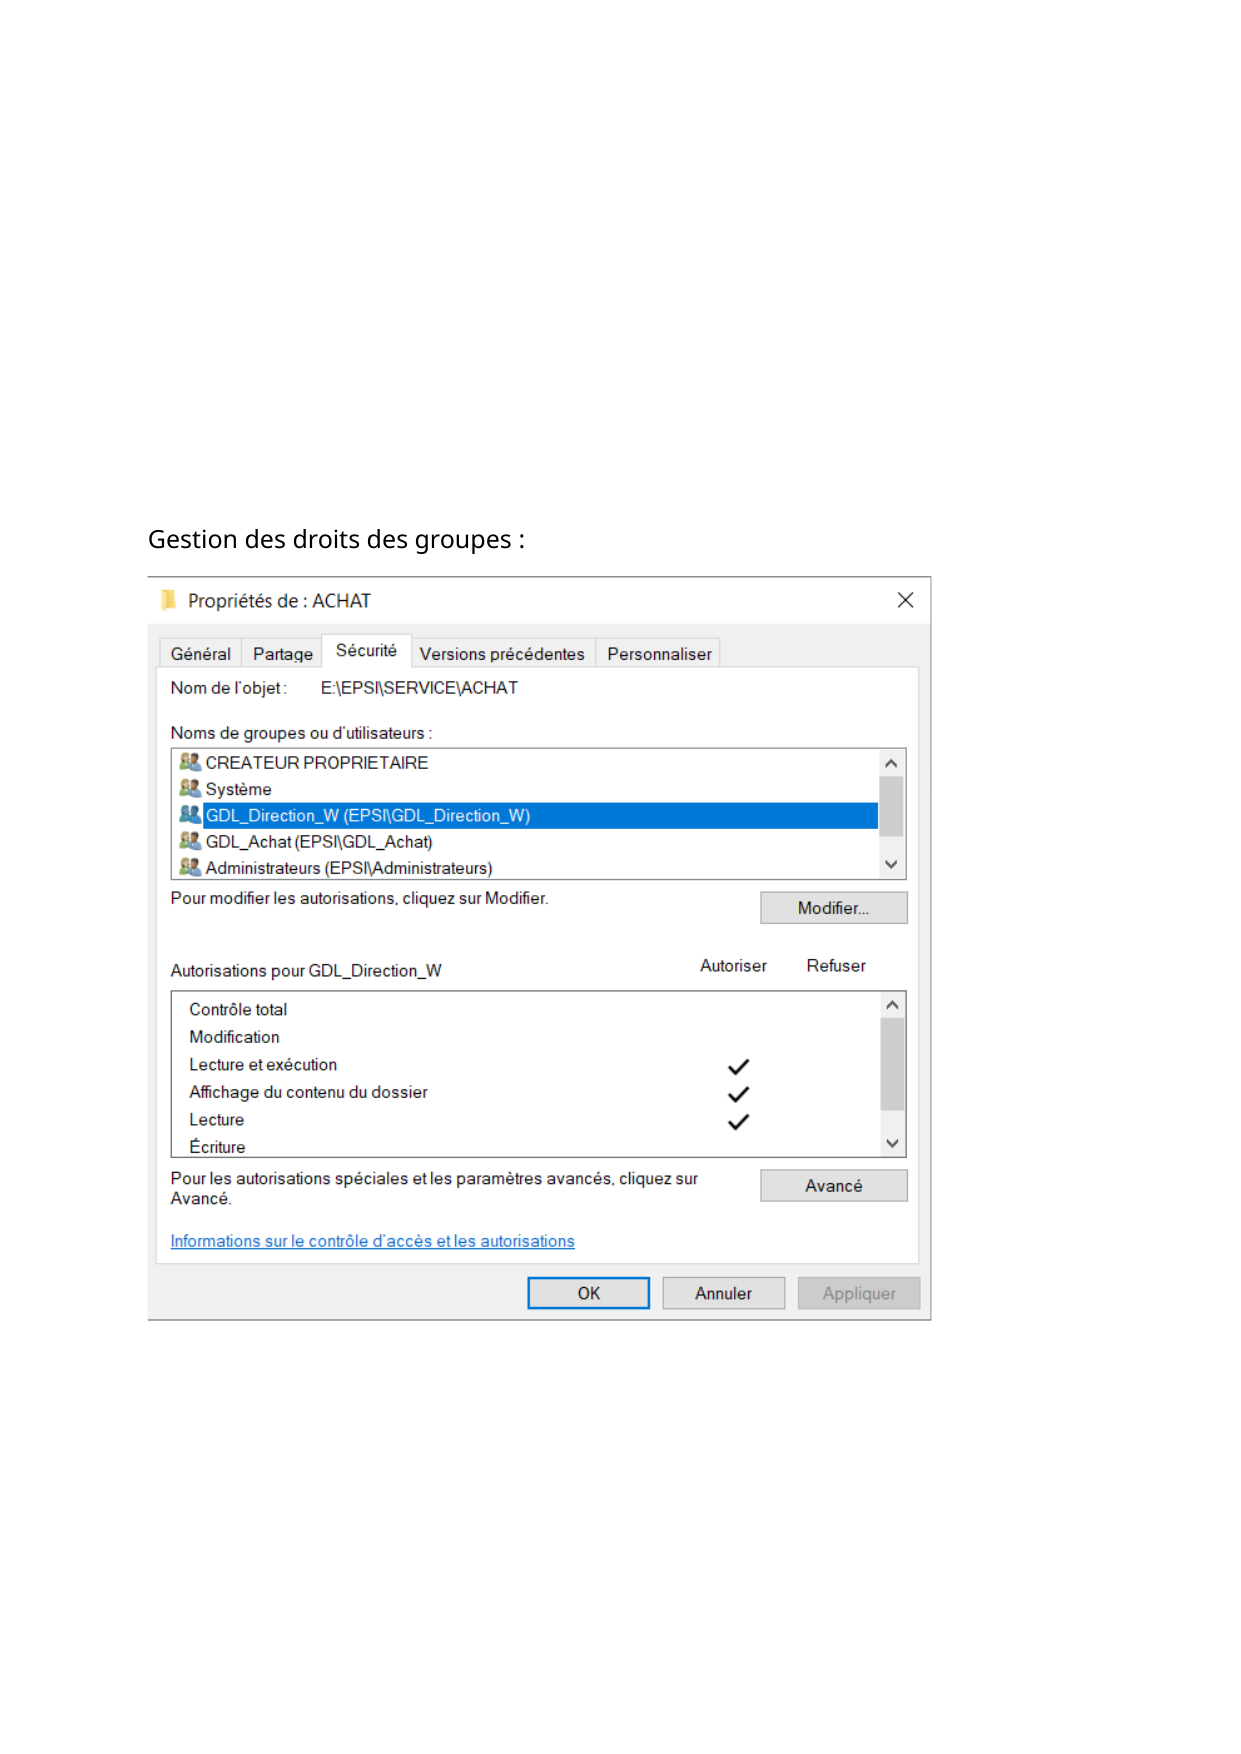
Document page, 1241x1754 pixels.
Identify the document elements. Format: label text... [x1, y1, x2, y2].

text Gestion des droits des groupes : [148, 522, 1093, 556]
picture [147, 575, 932, 1322]
